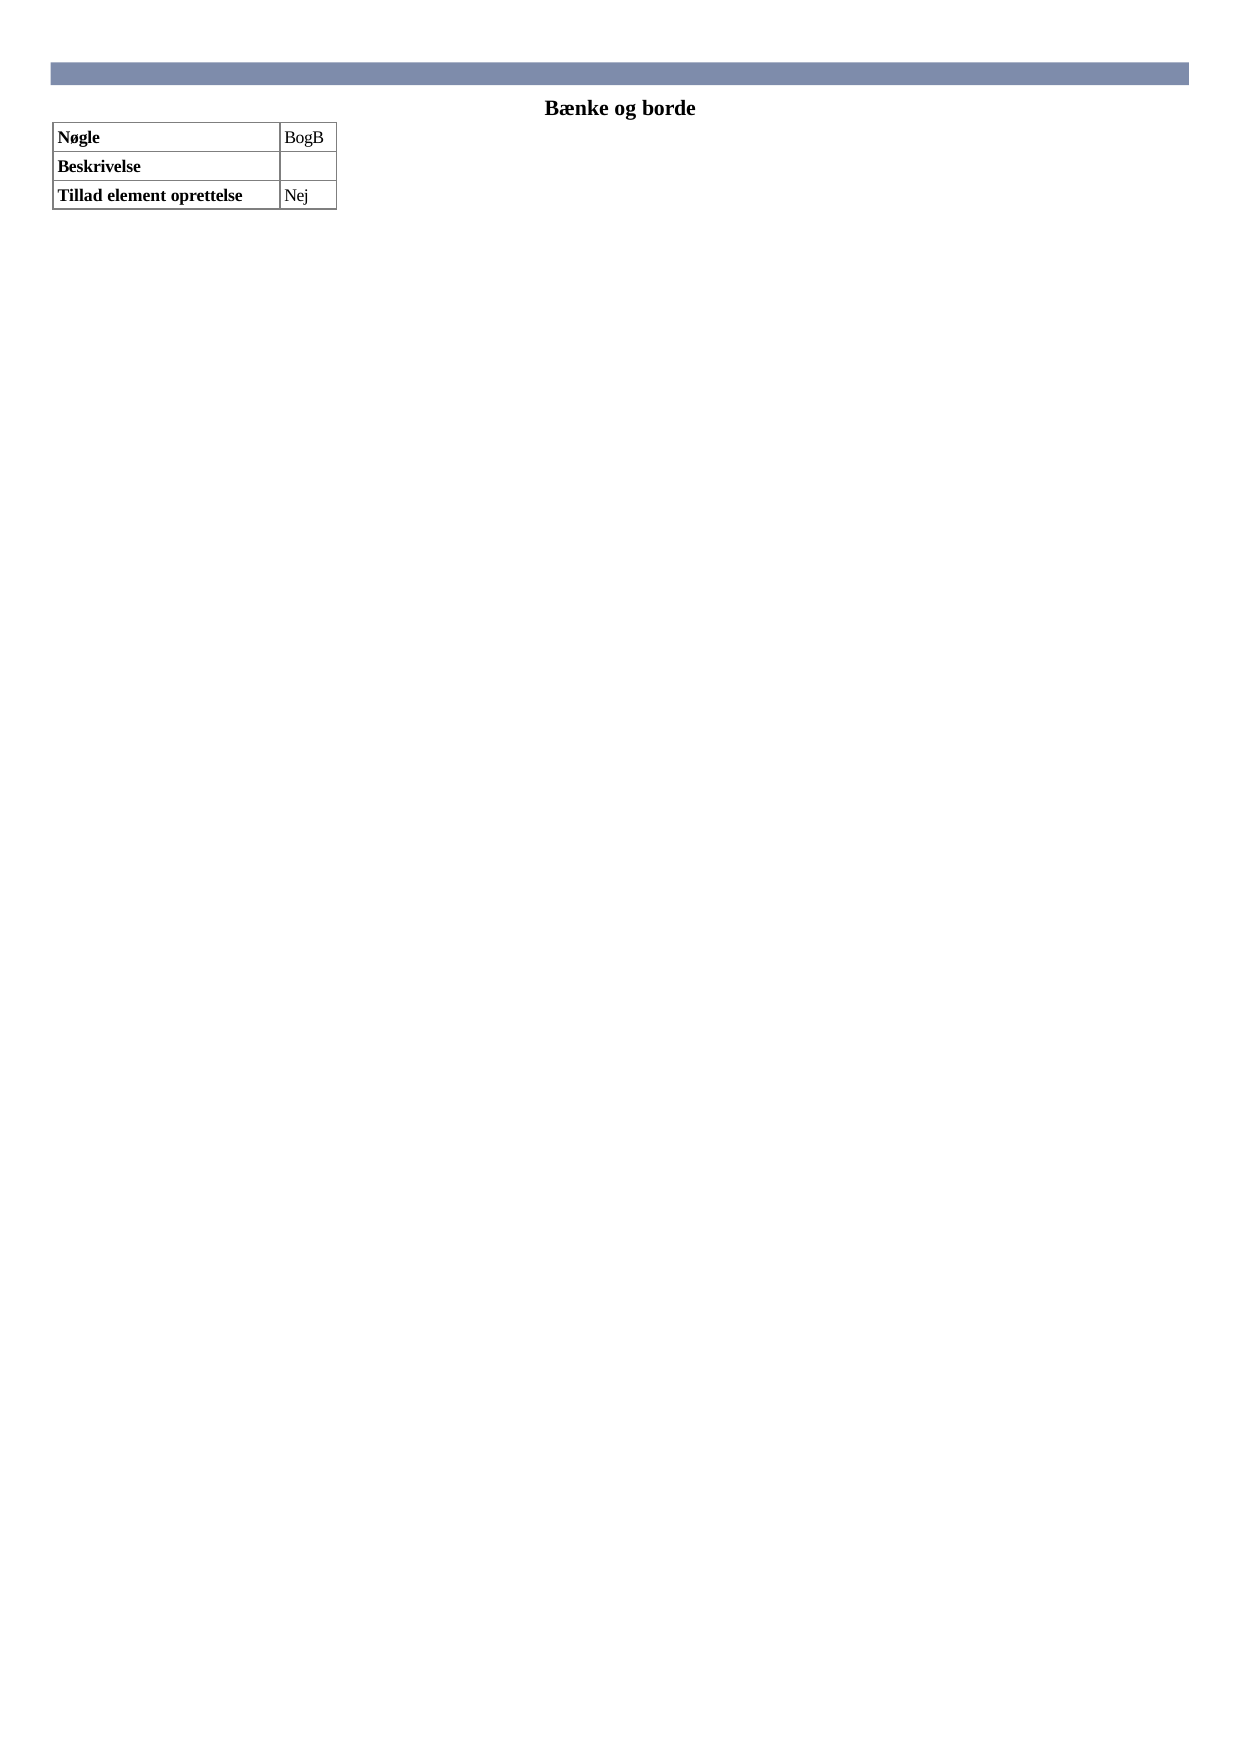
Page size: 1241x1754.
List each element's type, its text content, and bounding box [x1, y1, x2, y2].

text Bænke og borde [53, 94, 1187, 120]
table_cell Tillad element oprettelse [54, 181, 279, 208]
table_header BogB [281, 123, 336, 151]
table_header Nøgle [54, 123, 279, 151]
table_cell Nej [281, 181, 336, 208]
table_cell [281, 152, 336, 179]
table_cell Beskrivelse [54, 152, 279, 179]
